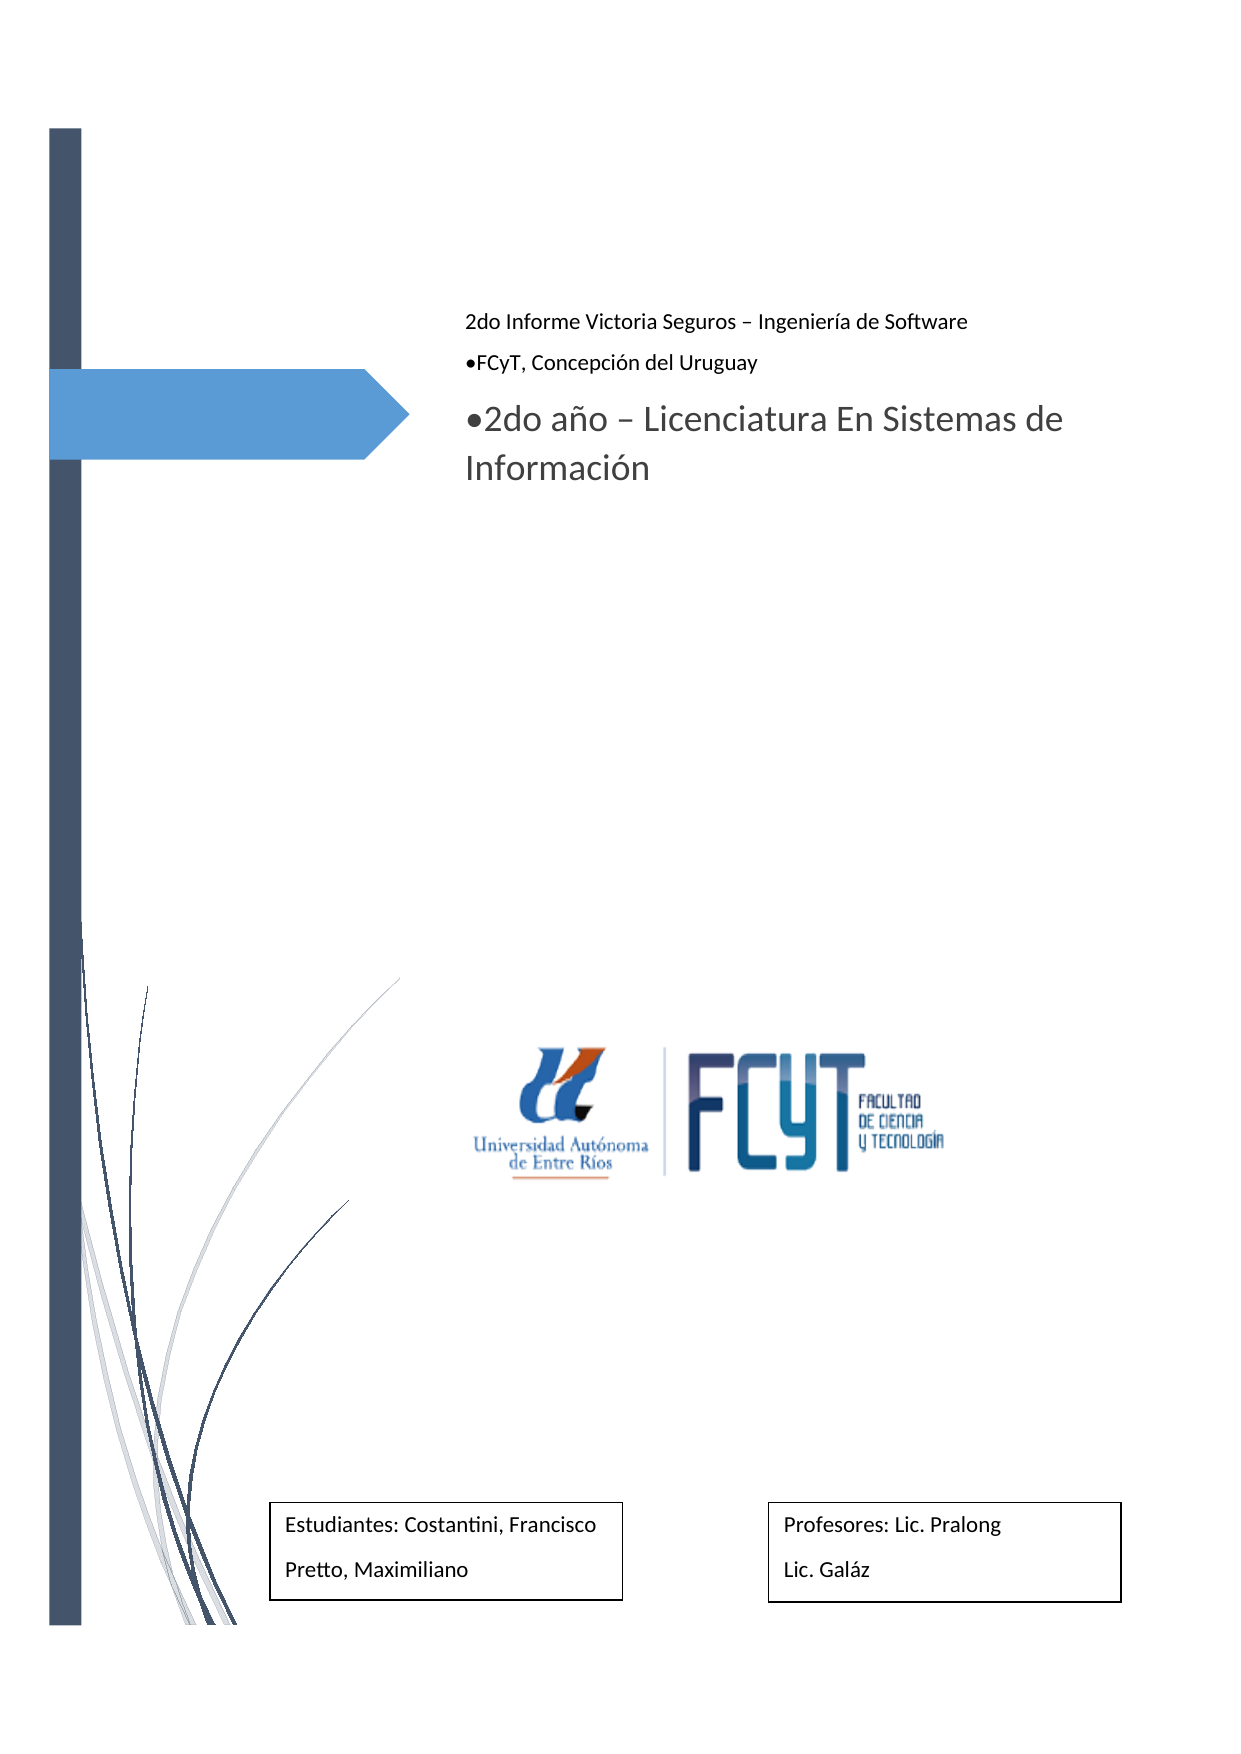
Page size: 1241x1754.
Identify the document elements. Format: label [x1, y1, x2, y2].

picture [465, 1039, 954, 1198]
